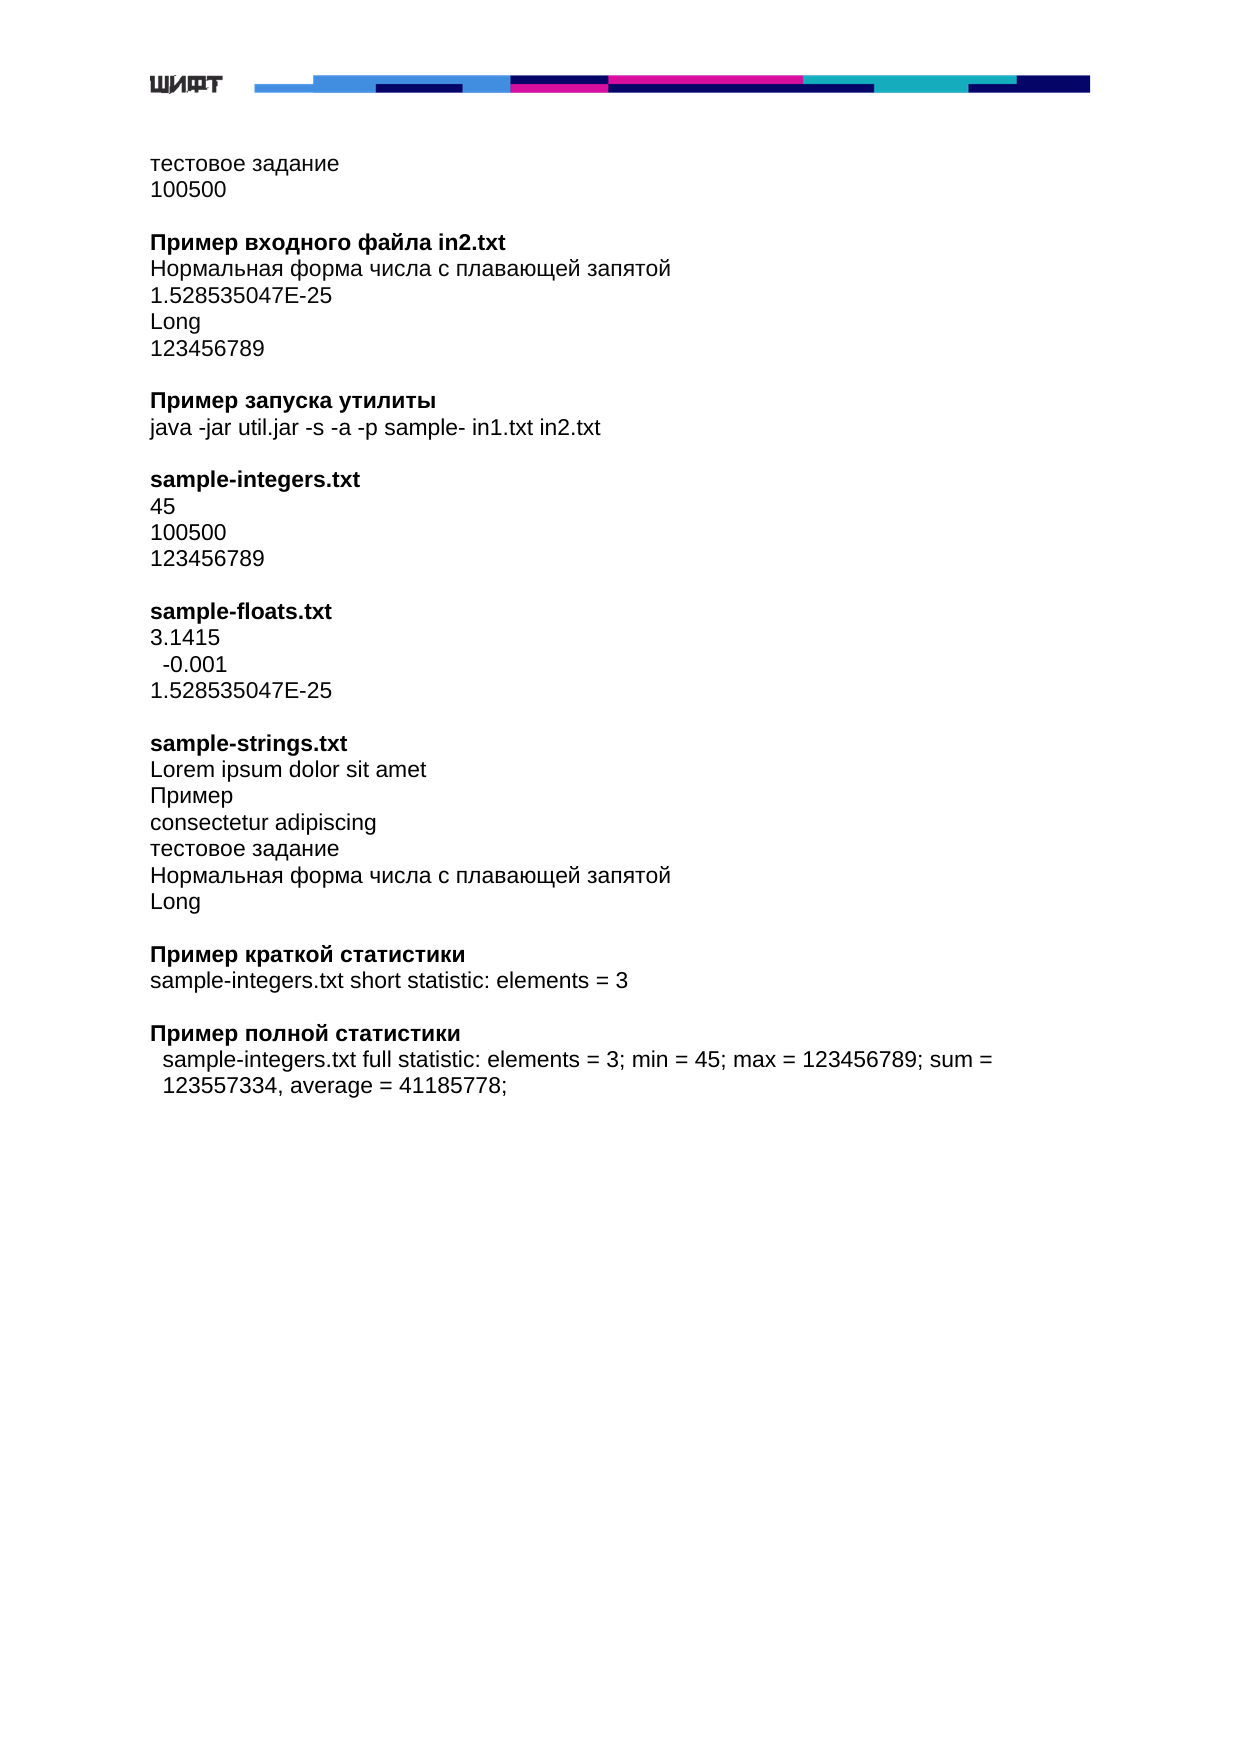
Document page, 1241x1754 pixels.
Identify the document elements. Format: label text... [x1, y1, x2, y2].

text 45 [150, 493, 1090, 519]
text 123456789 [150, 334, 1090, 361]
text Пример [150, 782, 1090, 809]
subtitle sample-integers.txt [150, 466, 1090, 493]
subtitle sample-floats.txt [150, 598, 1090, 624]
text 1.528535047E-25 [150, 677, 1090, 703]
subtitle Пример полной статистики [150, 1020, 1090, 1046]
text 123456789 [150, 545, 1090, 572]
text 3.1415 [150, 624, 1090, 651]
text Нормальная форма числа с плавающей запятой [150, 255, 1090, 282]
text -0.001 [162, 651, 257, 677]
subtitle sample-strings.txt [150, 730, 1090, 756]
text 100500 [150, 176, 1090, 203]
text Нормальная форма числа с плавающей запятой [150, 862, 1090, 888]
text consectetur adipiscing [150, 809, 1090, 835]
text sample-integers.txt full statistic: elements = 3; min = 45; max = 123456789; sum = 123557334, average = 41185778; [162, 1046, 1084, 1099]
picture [150, 75, 1091, 94]
text Lorem ipsum dolor sit amet [150, 756, 1090, 782]
subtitle Пример запуска утилиты [150, 387, 1090, 413]
subtitle Пример входного файла in2.txt [150, 229, 1090, 255]
text 100500 [150, 519, 1090, 545]
subtitle Пример краткой статистики [150, 941, 1090, 967]
text java -jar util.jar -s -a -p sample- in1.txt in2.txt [150, 413, 1090, 440]
text 1.528535047E-25 [150, 282, 1090, 308]
text тестовое задание [150, 150, 1090, 176]
text тестовое задание [150, 835, 1090, 862]
text Long [150, 888, 1090, 914]
text Long [150, 308, 234, 334]
text sample-integers.txt short statistic: elements = 3 [150, 967, 1090, 993]
